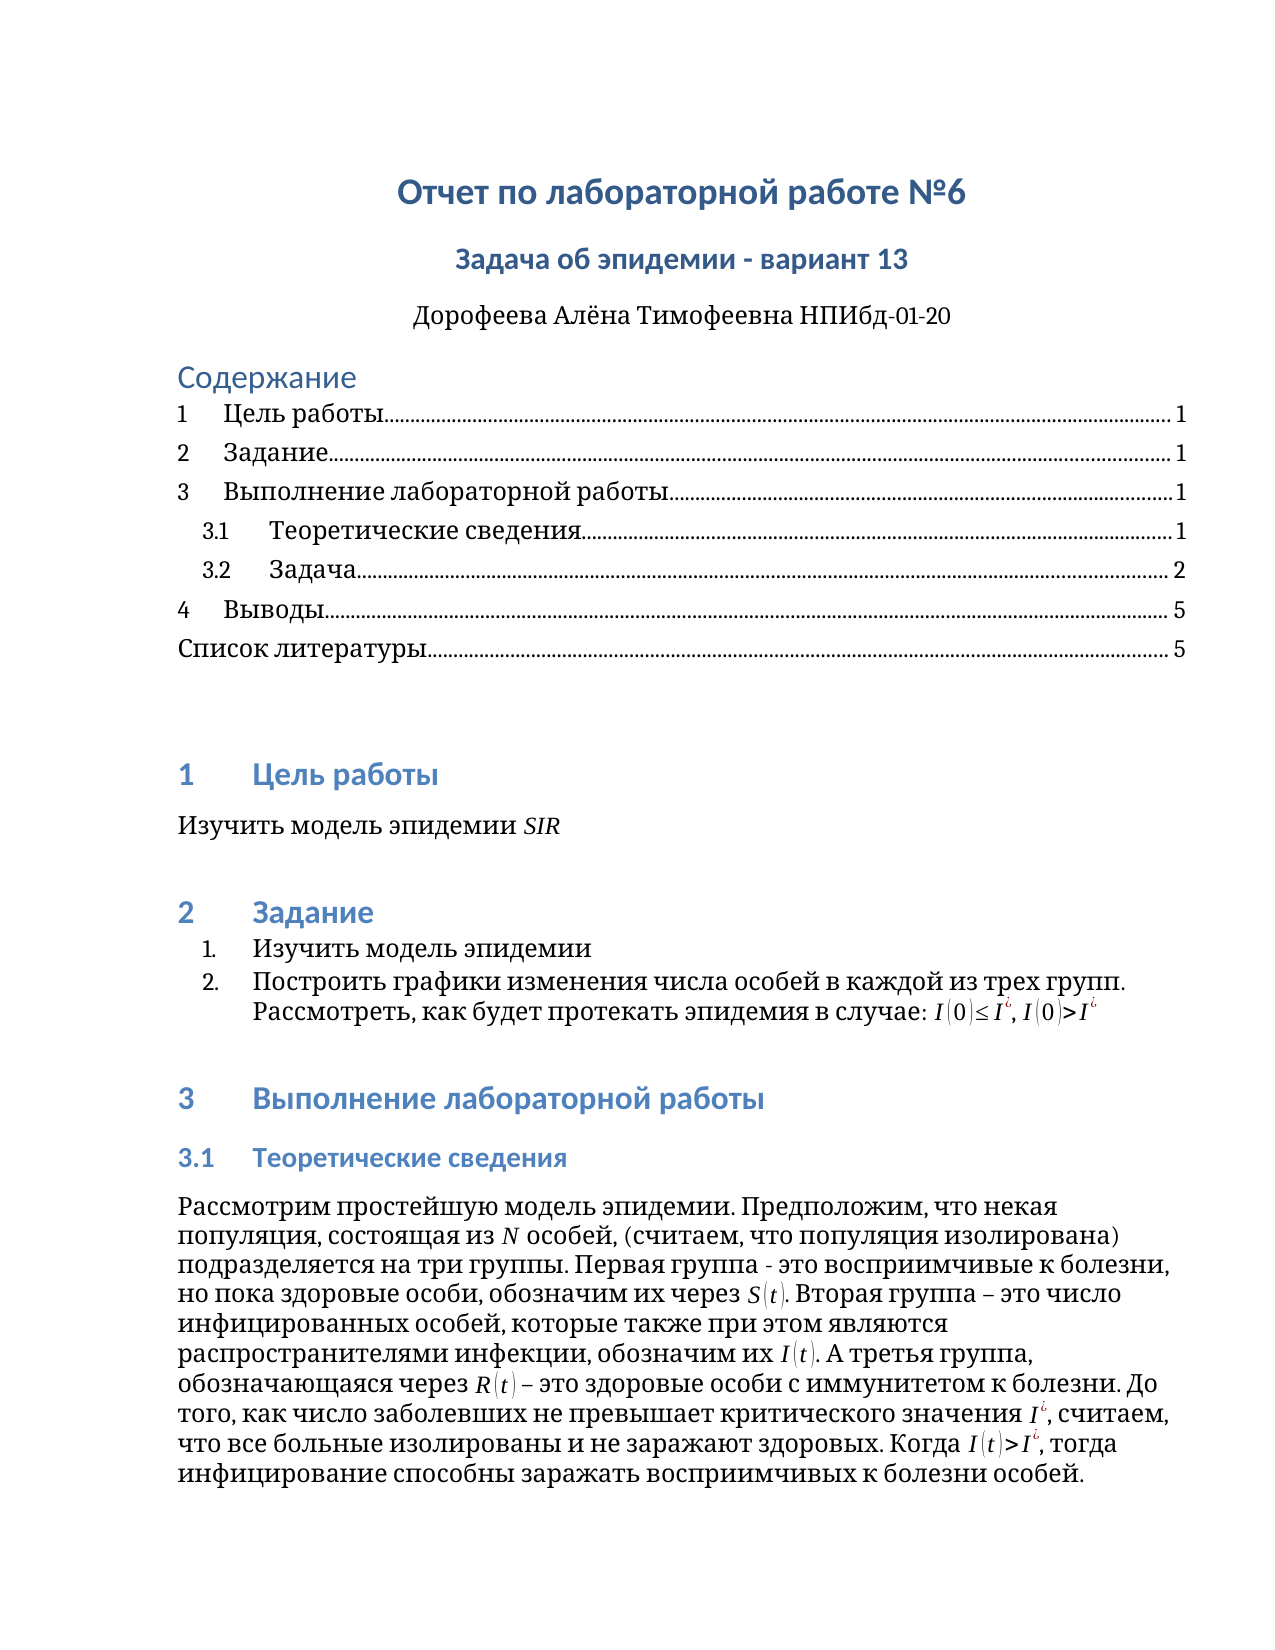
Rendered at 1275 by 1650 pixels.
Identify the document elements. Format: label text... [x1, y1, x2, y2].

subtitle Задача об эпидемии - вариант 13 [177, 239, 1186, 277]
list Изучить модель эпидемии [202, 935, 1186, 964]
subtitle 1 Цель работы [177, 753, 1186, 793]
subtitle 2 Задание [177, 891, 1186, 932]
title Отчет по лабораторной работе №6 [177, 168, 1186, 214]
text Рассмотрим простейшую модель эпидемии. Предположим, что некая популяция, состоящая из особей, (считаем, что популяция изолирована) подразделяется на три группы. Первая группа - это восприимчивые к болезни, но пока здоровые особи, обозначим их через . Вторая группа – это число инфицированных особей, которые также при этом являются распространителями инфекции, обозначим их . А третья группа, обозначающаяся через – это здоровые особи с иммунитетом к болезни. До того, как число заболевших не превышает критического значения , считаем, что все больные изолированы и не заражают здоровых. Когда , тогда инфицирование способны заражать восприимчивых к болезни особей. [177, 1193, 1186, 1488]
list Построить графики изменения числа особей в каждой из трех групп. Рассмотреть, как будет протекать эпидемия в случае: , [202, 968, 1186, 1027]
text Изучить модель эпидемии [177, 812, 1186, 841]
text Дорофеева Алёна Тимофеевна НПИбд-01-20 [177, 302, 1186, 331]
subtitle 3 Выполнение лабораторной работы [177, 1077, 1186, 1118]
subtitle 3.1 Теоретические сведения [177, 1139, 1186, 1174]
